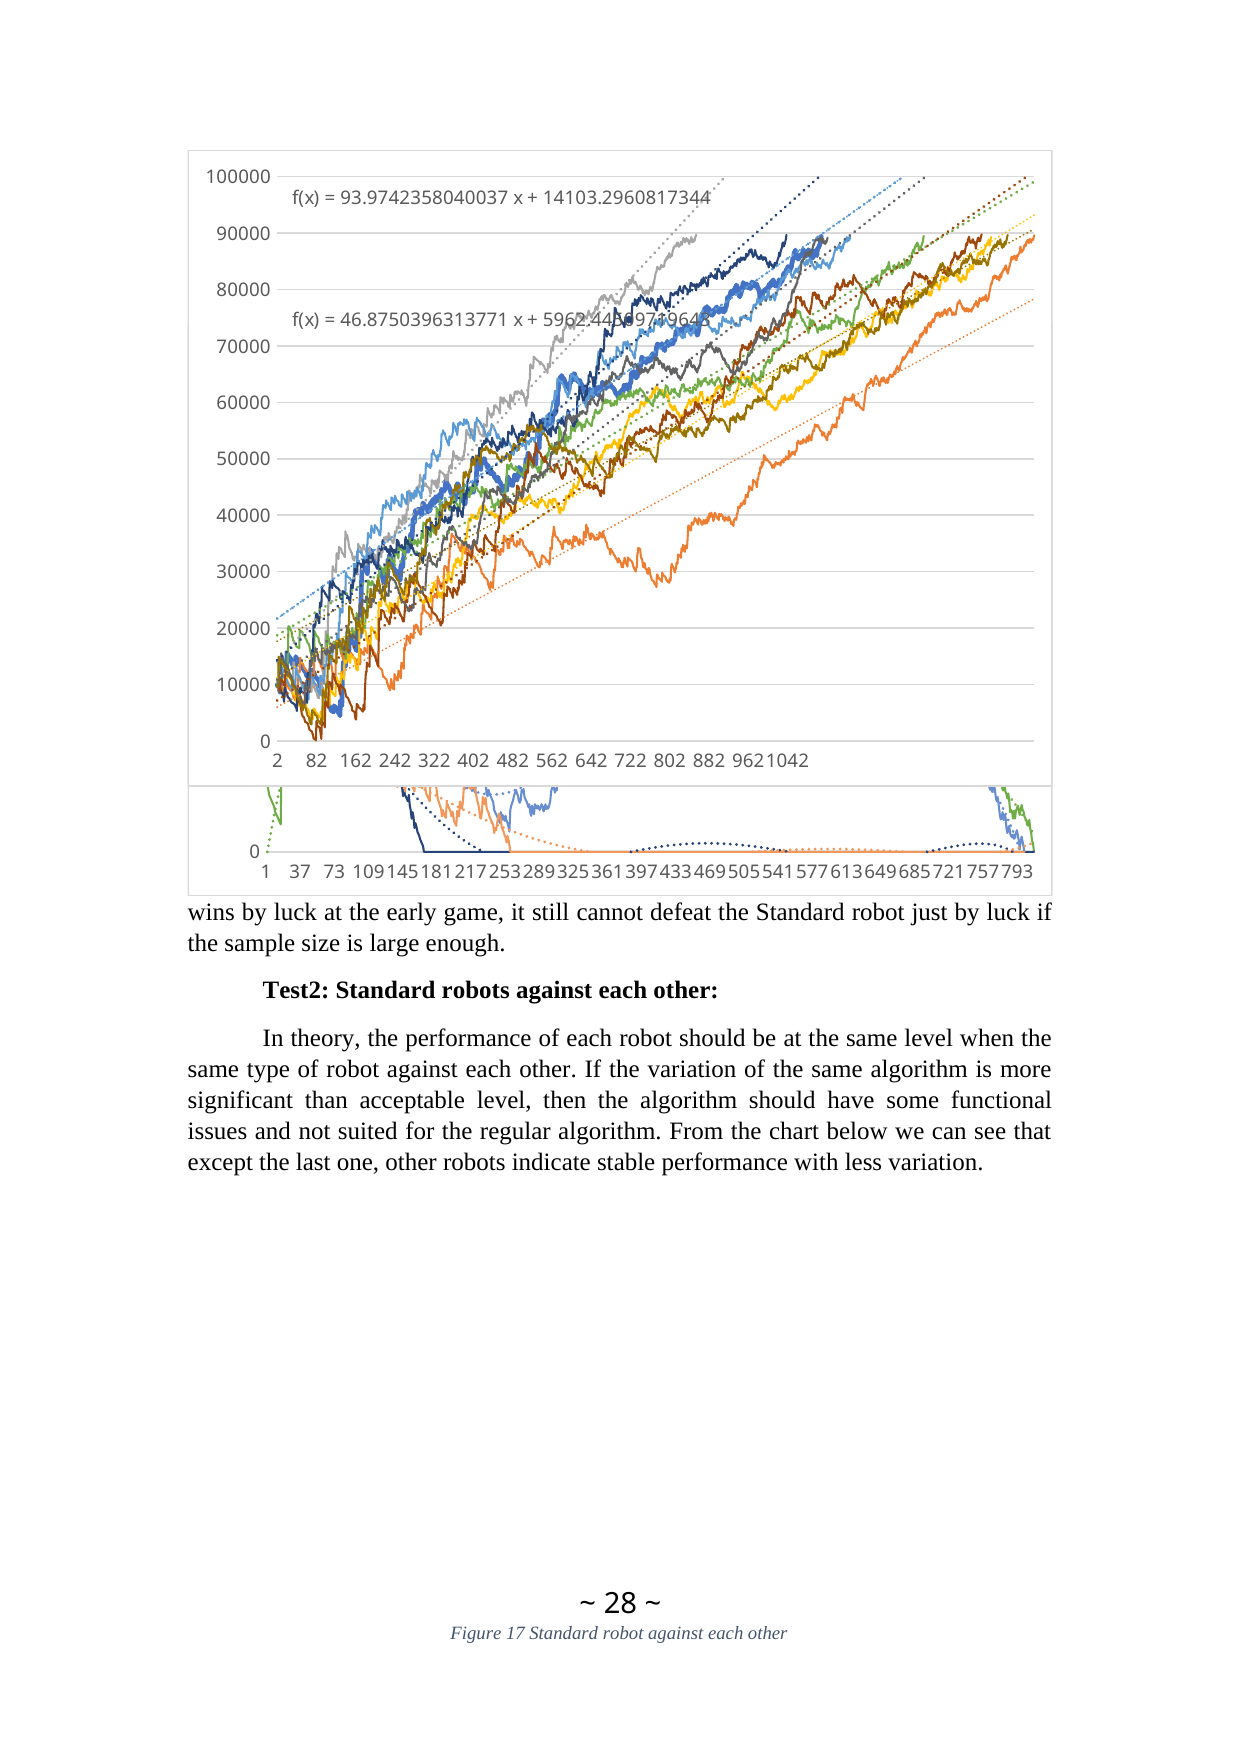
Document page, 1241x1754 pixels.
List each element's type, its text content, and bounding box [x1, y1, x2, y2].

text In theory, the performance of each robot should be at the same level when the same type of robot against each other. If the variation of the same algorithm is more significant than acceptable level, then the algorithm should have some functional issues and not suited for the regular algorithm. From the chart below we can see that except the last one, other robots indicate stable performance with less variation. [187, 1023, 1053, 1176]
text Afterwards is the vertical comparison between Call robot and Standard robot. The average slope for the Standard robot is +70. (Figure 16) On the contrast the most of the Call robot performs worse at the beginning, although some of the Call robots wins by luck at the early game, it still cannot defeat the Standard robot just by luck if the sample size is large enough. [187, 896, 1053, 956]
text Test2: Standard robots against each other: [187, 975, 1053, 1004]
